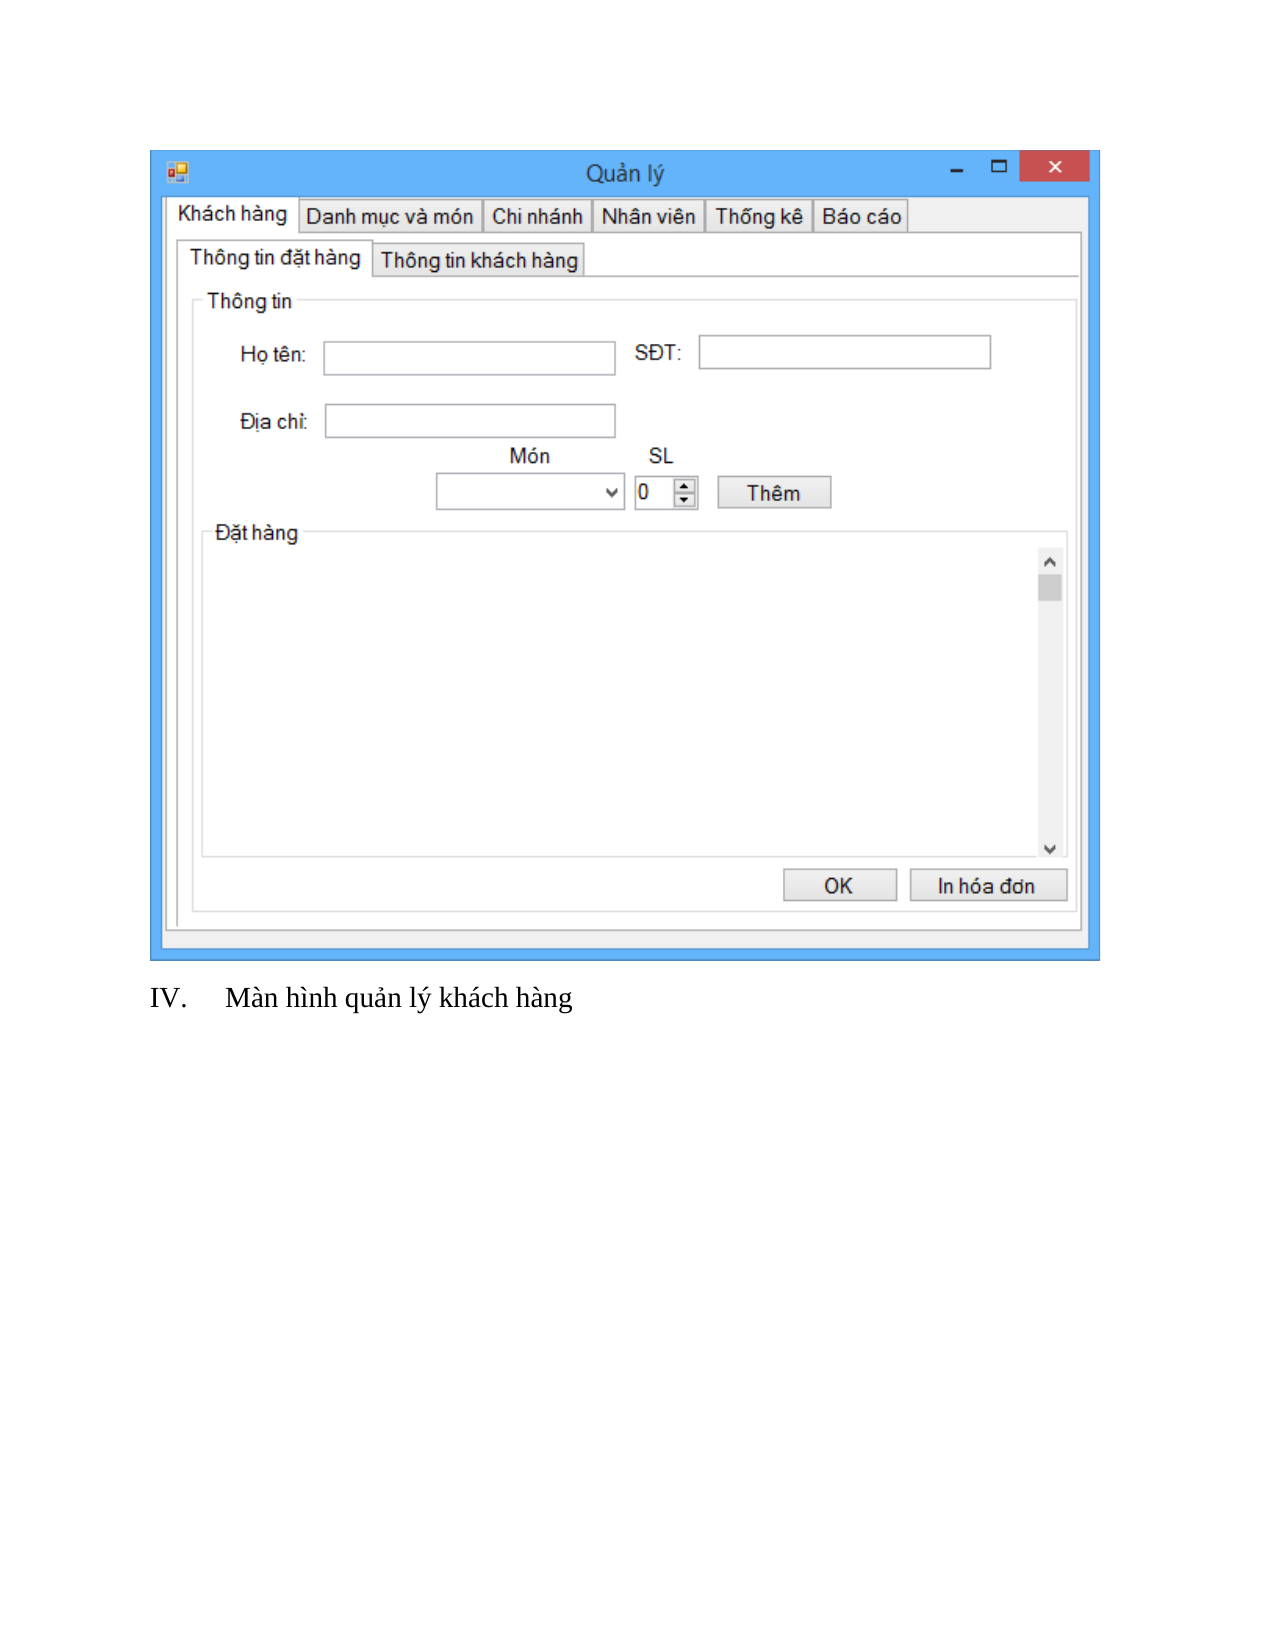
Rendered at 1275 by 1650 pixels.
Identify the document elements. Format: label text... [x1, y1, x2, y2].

picture [150, 150, 1100, 961]
list Màn hình quản lý khách hàng [187, 980, 1125, 1013]
